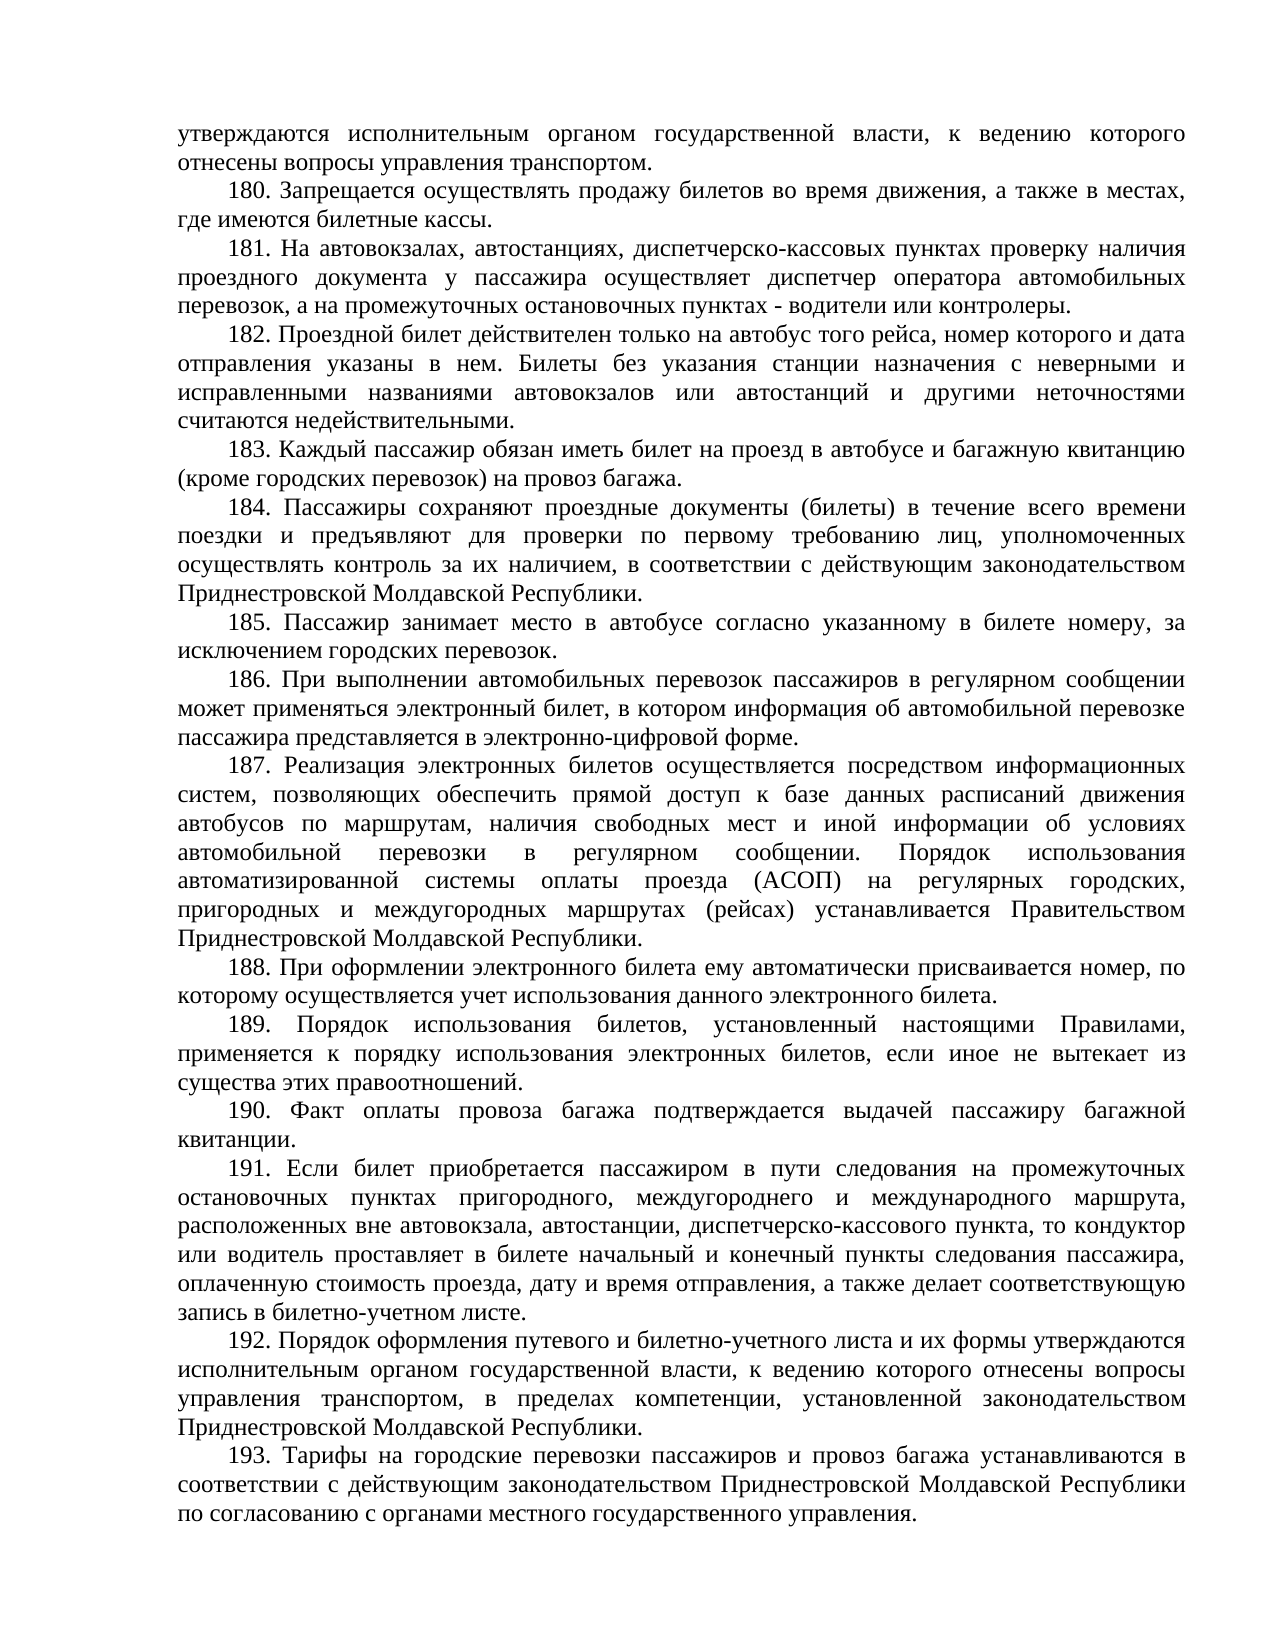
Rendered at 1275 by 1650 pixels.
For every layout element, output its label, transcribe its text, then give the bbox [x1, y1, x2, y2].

text 186. При выполнении автомобильных перевозок пассажиров в регулярном сообщении может применяться электронный билет, в котором информация об автомобильной перевозке пассажира представляется в электронно-цифровой форме. [177, 664, 1186, 751]
text 183. Каждый пассажир обязан иметь билет на проезд в автобусе и багажную квитанцию (кроме городских перевозок) на провоз багажа. [177, 434, 1186, 492]
text 189. Порядок использования билетов, установленный настоящими Правилами, применяется к порядку использования электронных билетов, если иное не вытекает из существа этих правоотношений. [177, 1009, 1186, 1096]
text 192. Порядок оформления путевого и билетно-учетного листа и их формы утверждаются исполнительным органом государственной власти, к ведению которого отнесены вопросы управления транспортом, в пределах компетенции, установленной законодательством Приднестровской Молдавской Республики. [177, 1326, 1186, 1441]
text 190. Факт оплаты провоза багажа подтверждается выдачей пассажиру багажной квитанции. [177, 1096, 1186, 1153]
text 185. Пассажир занимает место в автобусе согласно указанному в билете номеру, за исключением городских перевозок. [177, 607, 1186, 664]
text 180. Запрещается осуществлять продажу билетов во время движения, а также в местах, где имеются билетные кассы. [177, 176, 1186, 233]
text 182. Проездной билет действителен только на автобус того рейса, номер которого и дата отправления указаны в нем. Билеты без указания станции назначения с неверными и исправленными названиями автовокзалов или автостанций и другими неточностями считаются недействительными. [177, 319, 1186, 434]
text 188. При оформлении электронного билета ему автоматически присваивается номер, по которому осуществляется учет использования данного электронного билета. [177, 952, 1186, 1009]
text 191. Если билет приобретается пассажиром в пути следования на промежуточных остановочных пунктах пригородного, междугороднего и международного маршрута, расположенных вне автовокзала, автостанции, диспетчерско-кассового пункта, то кондуктор или водитель проставляет в билете начальный и конечный пункты следования пассажира, оплаченную стоимость проезда, дату и время отправления, а также делает соответствующую запись в билетно-учетном листе. [177, 1153, 1186, 1326]
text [177, 118, 1186, 176]
text 184. Пассажиры сохраняют проездные документы (билеты) в течение всего времени поездки и предъявляют для проверки по первому требованию лиц, уполномоченных осуществлять контроль за их наличием, в соответствии с действующим законодательством Приднестровской Молдавской Республики. [177, 492, 1186, 607]
text 181. На автовокзалах, автостанциях, диспетчерско-кассовых пунктах проверку наличия проездного документа у пассажира осуществляет диспетчер оператора автомобильных перевозок, а на промежуточных остановочных пунктах - водители или контролеры. [177, 233, 1186, 319]
text 187. Реализация электронных билетов осуществляется посредством информационных систем, позволяющих обеспечить прямой доступ к базе данных расписаний движения автобусов по маршрутам, наличия свободных мест и иной информации об условиях автомобильной перевозки в регулярном сообщении. Порядок использования автоматизированной системы оплаты проезда (АСОП) на регулярных городских, пригородных и междугородных маршрутах (рейсах) устанавливается Правительством Приднестровской Молдавской Республики. [177, 751, 1186, 952]
text 193. Тарифы на городские перевозки пассажиров и провоз багажа устанавливаются в соответствии с действующим законодательством Приднестровской Молдавской Республики по согласованию с органами местного государственного управления. [177, 1441, 1186, 1527]
